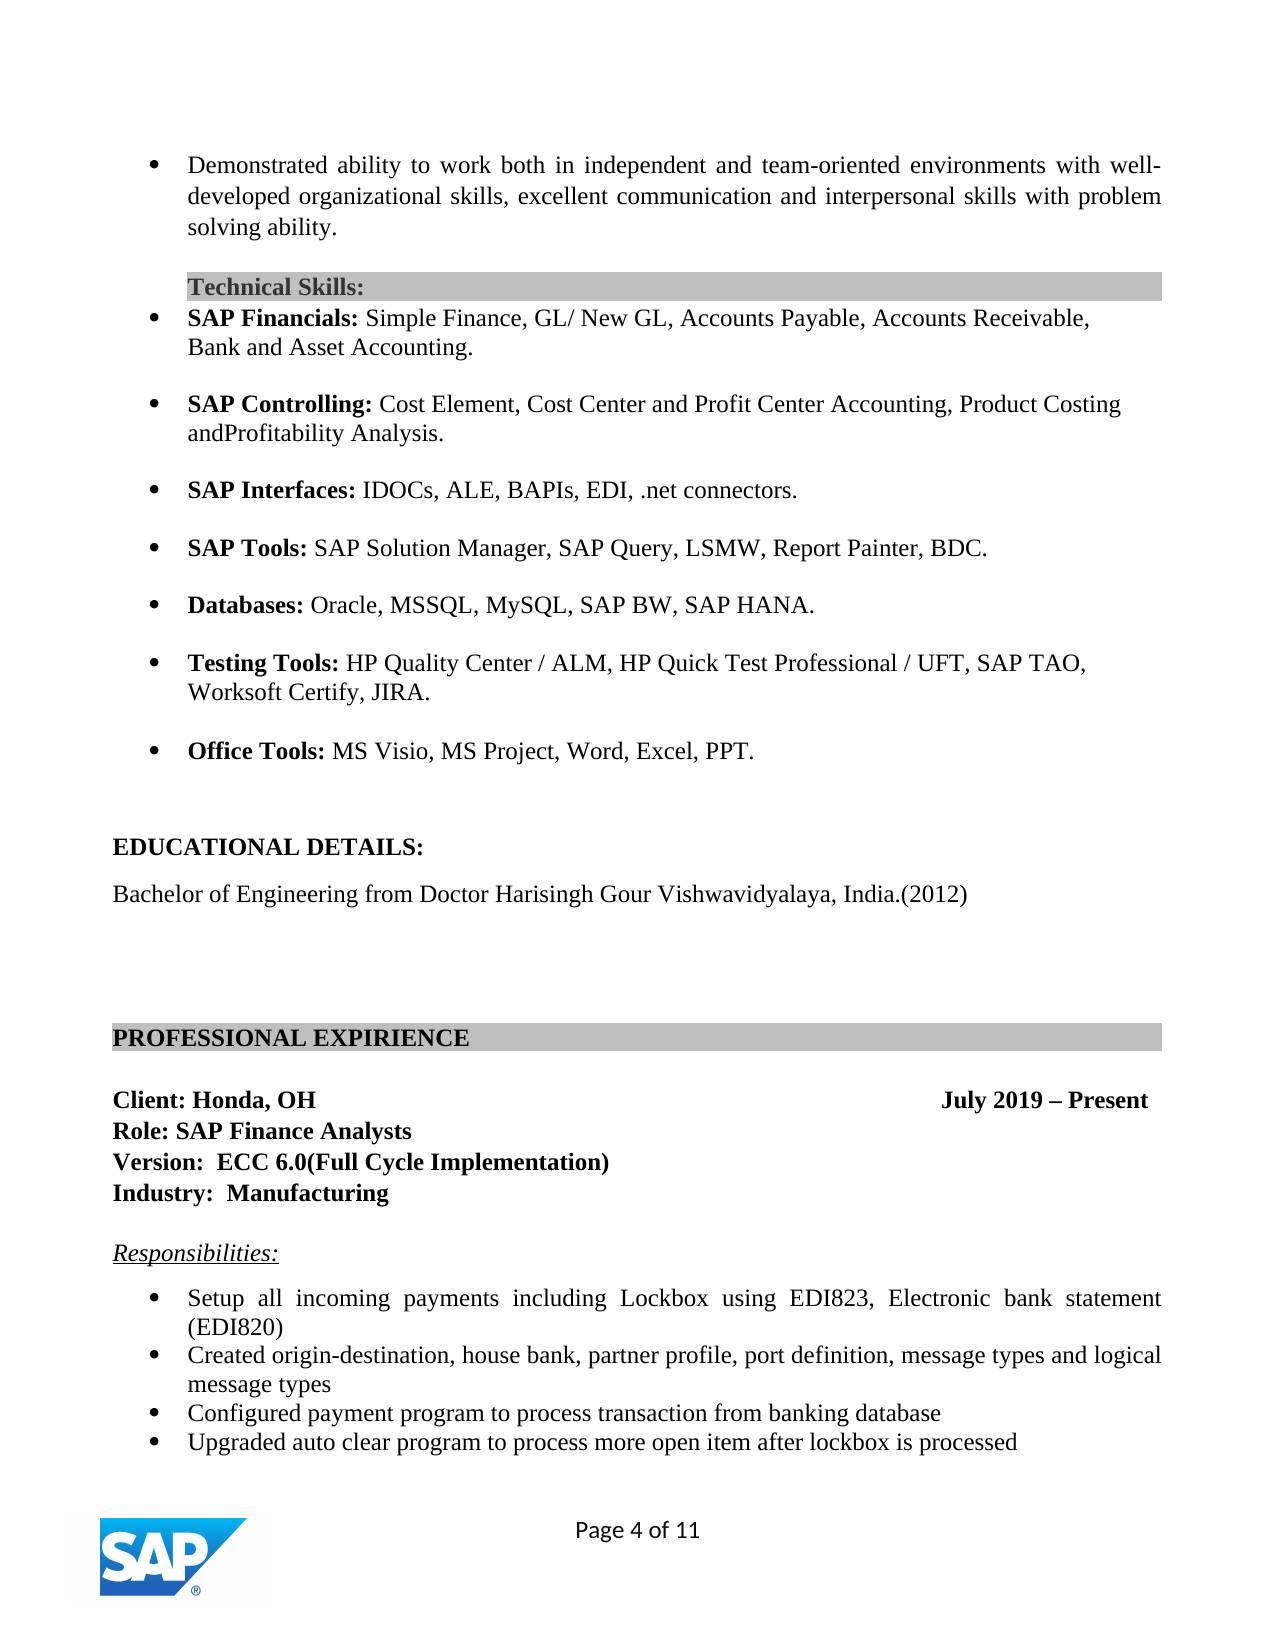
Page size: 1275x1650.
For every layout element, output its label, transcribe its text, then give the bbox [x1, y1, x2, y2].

picture [66, 1512, 274, 1605]
list Technical Skills: [187, 272, 1162, 301]
text PROFESSIONAL EXPIRIENCE [112, 1023, 1162, 1051]
list Configured payment program to process transaction from banking database [150, 1398, 1162, 1427]
list Upgraded auto clear program to process more open item after lockbox is processed [150, 1427, 1162, 1456]
list Bank and Asset Accounting. [187, 332, 1162, 360]
text Industry: Manufacturing [112, 1178, 1162, 1207]
text Role: SAP Finance Analysts [112, 1116, 1162, 1144]
list SAP Tools: SAP Solution Manager, SAP Query, LSMW, Report Painter, BDC. [150, 533, 1162, 562]
list Office Tools: MS Visio, MS Project, Word, Excel, PPT. [150, 736, 1162, 765]
list SAP Financials: Simple Finance, GL/ New GL, Accounts Payable, Accounts Receivable, [150, 303, 1162, 332]
list Demonstrated ability to work both in independent and team-oriented environments with well-developed organizational skills, excellent communication and interpersonal skills with problem solving ability. [150, 150, 1162, 241]
list Databases: Oracle, MSSQL, MySQL, SAP BW, SAP HANA. [150, 590, 1162, 619]
text Version: ECC 6.0(Full Cycle Implementation) [112, 1147, 1162, 1176]
list Setup all incoming payments including Lockbox using EDI823, Electronic bank statement (EDI820) [150, 1283, 1162, 1341]
text Bachelor of Engineering from Doctor Harisingh Gour Vishwavidyalaya, India.(2012) [112, 879, 1162, 908]
text Client: Honda, OH July 2019 – Present [112, 1085, 1162, 1113]
list SAP Controlling: Cost Element, Cost Center and Profit Center Accounting, Product Costing andProfitability Analysis. [150, 389, 1162, 447]
list SAP Interfaces: IDOCs, ALE, BAPIs, EDI, .net connectors. [150, 475, 1162, 504]
list Testing Tools: HP Quality Center / ALM, HP Quick Test Professional / UFT, SAP TAO, Worksoft Certify, JIRA. [150, 648, 1162, 705]
text EDUCATIONAL DETAILS: [112, 832, 1162, 861]
text Responsibilities: [112, 1238, 1162, 1266]
list Created origin-destination, house bank, partner profile, port definition, message types and logical message types [150, 1341, 1162, 1398]
